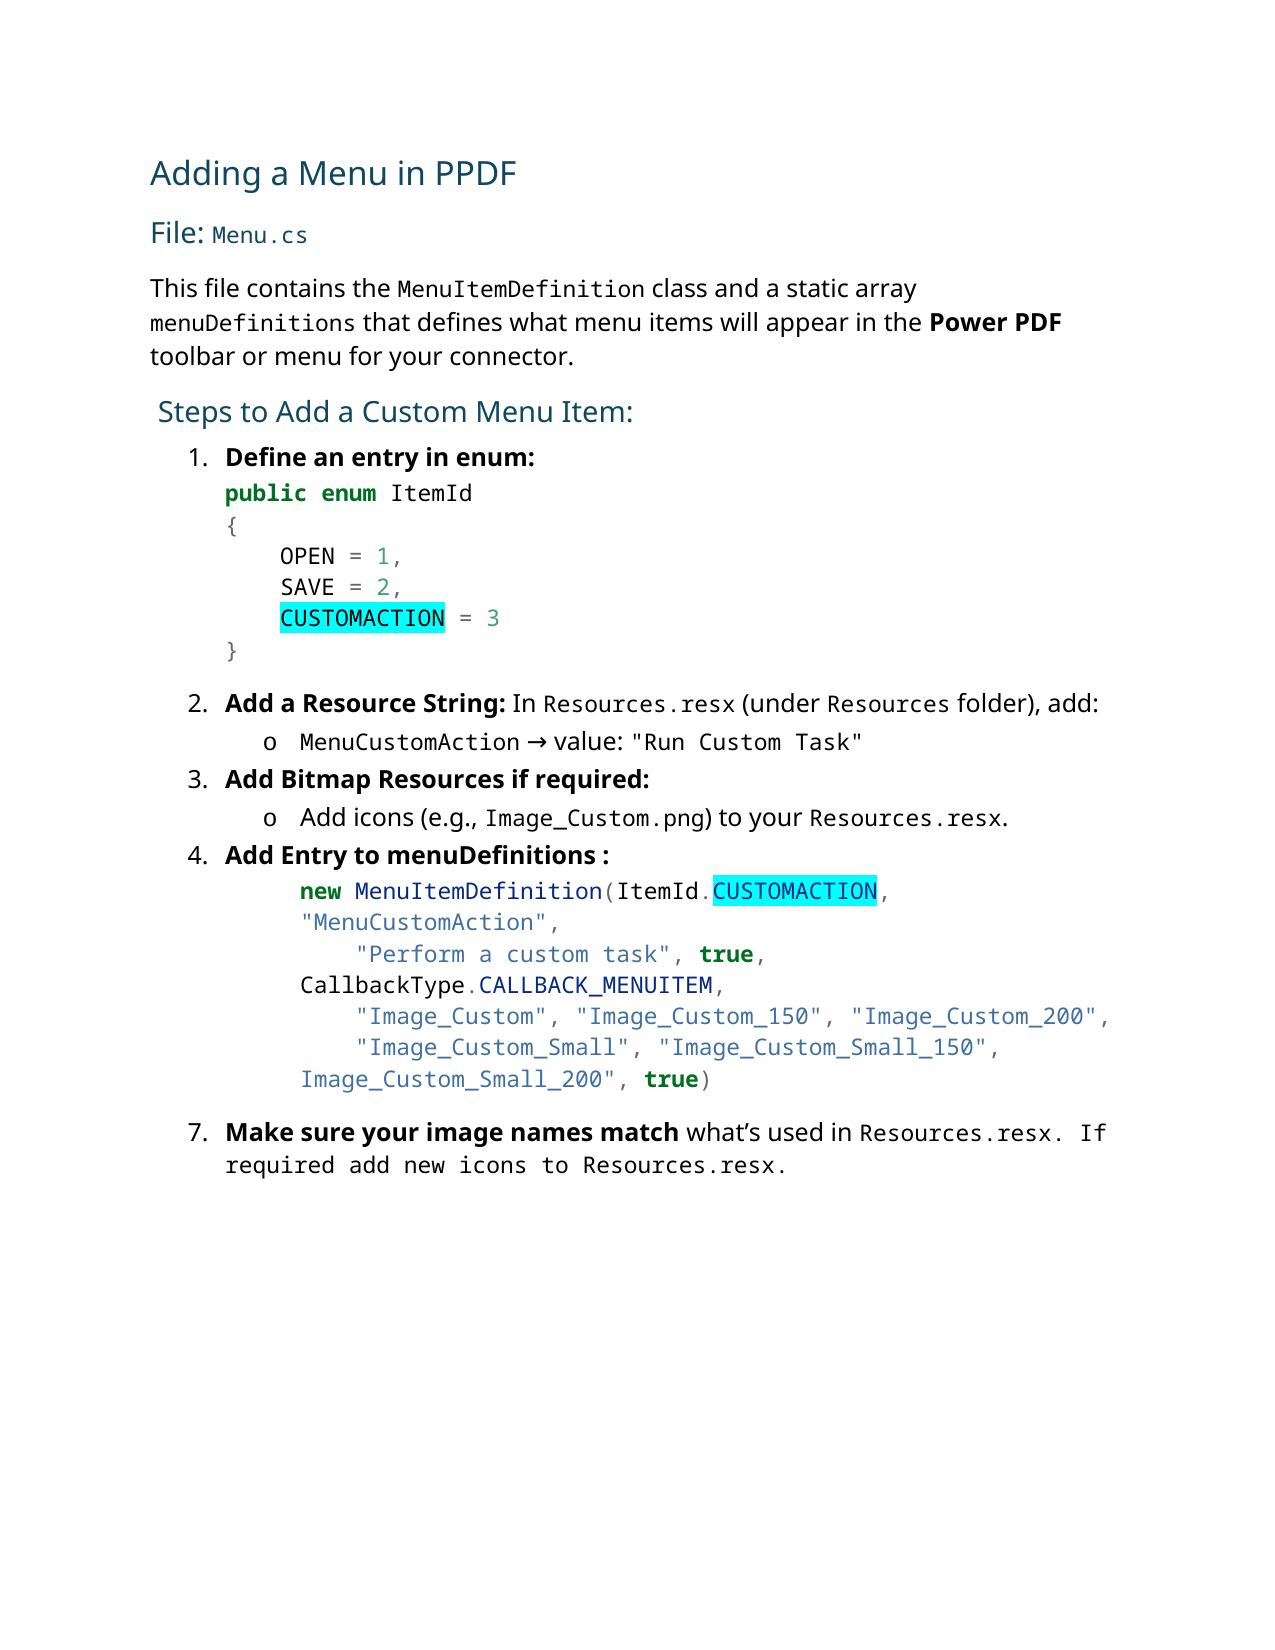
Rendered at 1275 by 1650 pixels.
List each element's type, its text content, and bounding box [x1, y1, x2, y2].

subtitle File: Menu.cs [150, 212, 1125, 252]
list Add icons (e.g., Image_Custom.png) to your Resources.resx. [262, 799, 1125, 833]
list Add Bitmap Resources if required: [187, 761, 1125, 796]
subtitle Adding a Menu in PPDF [150, 150, 1125, 195]
text This file contains the MenuItemDefinition class and a static array menuDefinitions that defines what menu items will appear in the Power PDF toolbar or menu for your connector. [150, 271, 1125, 373]
text new MenuItemDefinition(ItemId.CUSTOMACTION, "MenuCustomAction", "Perform a custom task", true, CallbackType.CALLBACK_MENUITEM, "Image_Custom", "Image_Custom_150", "Image_Custom_200", "Image_Custom_Small", "Image_Custom_Small_150", Image_Custom_Small_200", true) [300, 875, 1125, 1094]
text public enum ItemId { OPEN = 1, SAVE = 2, CUSTOMACTION = 3 } [225, 477, 1125, 665]
list Define an entry in enum: [187, 439, 1125, 473]
list MenuCustomAction → value: "Run Custom Task" [262, 723, 1125, 758]
list Add Entry to menuDefinitions : [187, 837, 1125, 871]
list Make sure your image names match what’s used in Resources.resx. If required add new icons to Resources.resx. [187, 1115, 1125, 1180]
subtitle Steps to Add a Custom Menu Item: [150, 391, 1125, 431]
list Add a Resource String: In Resources.resx (under Resources folder), add: [187, 686, 1125, 720]
